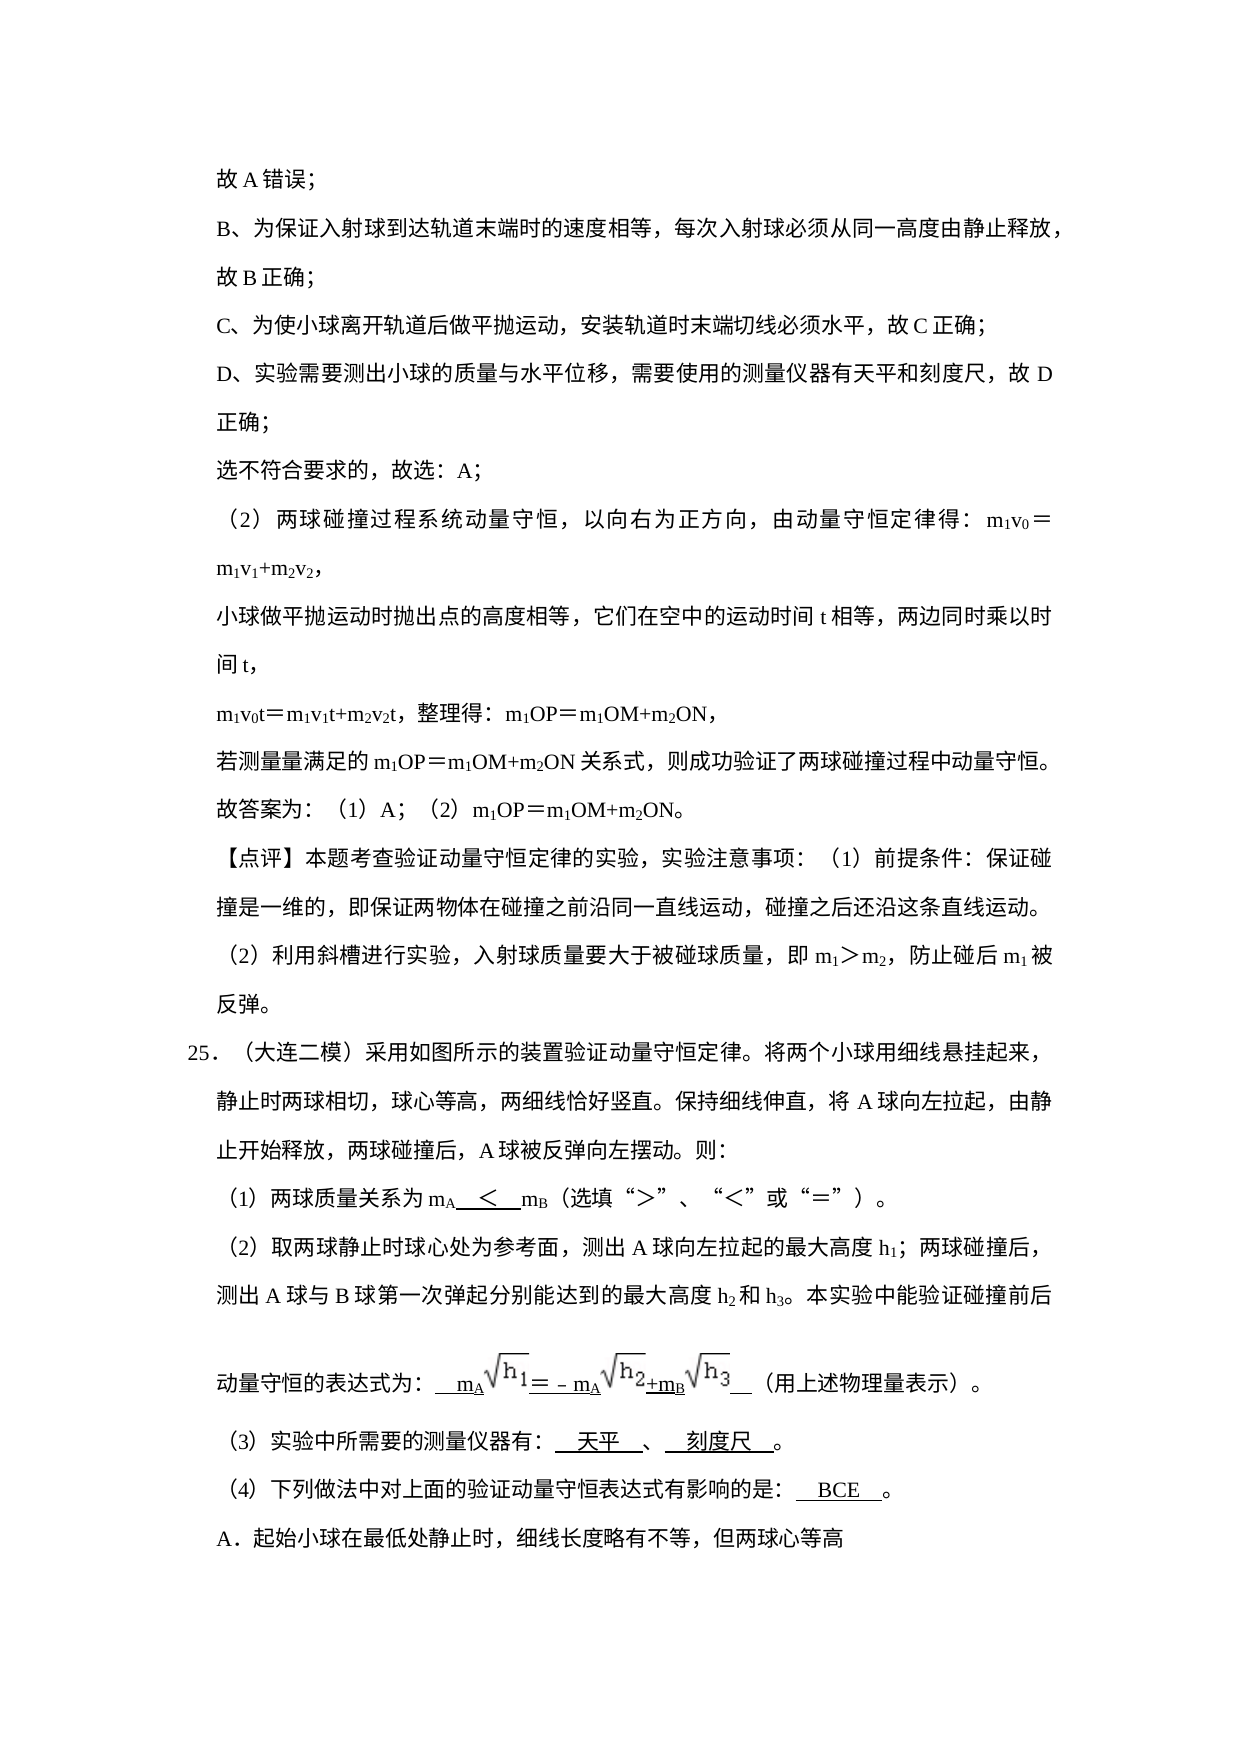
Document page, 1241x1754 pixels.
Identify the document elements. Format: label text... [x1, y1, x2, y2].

text D、实验需要测出小球的质量与水平位移，需要使用的测量仪器有天平和刻度尺，故D正确； [216, 356, 1053, 437]
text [216, 162, 1053, 194]
picture [684, 1353, 730, 1391]
text （4）下列做法中对上面的验证动量守恒表达式有影响的是： BCE 。 [216, 1472, 1053, 1504]
text C、为使小球离开轨道后做平抛运动，安装轨道时末端切线必须水平，故C正确； [216, 307, 1053, 340]
text A．起始小球在最低处静止时，细线长度略有不等，但两球心等高 [216, 1520, 1053, 1553]
text 选不符合要求的，故选：A； [216, 453, 1053, 485]
text （1）两球质量关系为mA ＜ mB（选填“＞”、“＜”或“＝”）。 [216, 1181, 1053, 1213]
text （2）取两球静止时球心处为参考面，测出A球向左拉起的最大高度h1；两球碰撞后，测出A球与B球第一次弹起分别能达到的最大高度h2和h3。本实验中能验证碰撞前后动量守恒的表达式为： mA＝﹣mA+mB （用上述物理量表示）。 [216, 1229, 1053, 1408]
text 小球做平抛运动时抛出点的高度相等，它们在空中的运动时间t相等，两边同时乘以时间t， [216, 598, 1053, 679]
text （2）两球碰撞过程系统动量守恒，以向右为正方向，由动量守恒定律得：m1v0＝m1v1+m2v2， [216, 501, 1053, 582]
text m1v0t＝m1v1t+m2v2t，整理得：m1OP＝m1OM+m2ON， [216, 695, 1053, 728]
text 若测量量满足的m1OP＝m1OM+m2ON关系式，则成功验证了两球碰撞过程中动量守恒。 [216, 744, 1053, 776]
text B、为保证入射球到达轨道末端时的速度相等，每次入射球必须从同一高度由静止释放，故B正确； [216, 210, 1053, 292]
text 【点评】本题考查验证动量守恒定律的实验，实验注意事项：（1）前提条件：保证碰撞是一维的，即保证两物体在碰撞之前沿同一直线运动，碰撞之后还沿这条直线运动。（2）利用斜槽进行实验，入射球质量要大于被碰球质量，即m1＞m2，防止碰后m1被反弹。 [216, 840, 1053, 1019]
picture [483, 1353, 530, 1391]
picture [600, 1353, 646, 1391]
text （3）实验中所需要的测量仪器有： 天平 、 刻度尺 。 [216, 1424, 1053, 1456]
text 25．（大连二模）采用如图所示的装置验证动量守恒定律。将两个小球用细线悬挂起来，静止时两球相切，球心等高，两细线恰好竖直。保持细线伸直，将A球向左拉起，由静止开始释放，两球碰撞后，A球被反弹向左摆动。则： [187, 1035, 1053, 1165]
text 故答案为：（1）A；（2）m1OP＝m1OM+m2ON。 [216, 792, 1053, 824]
